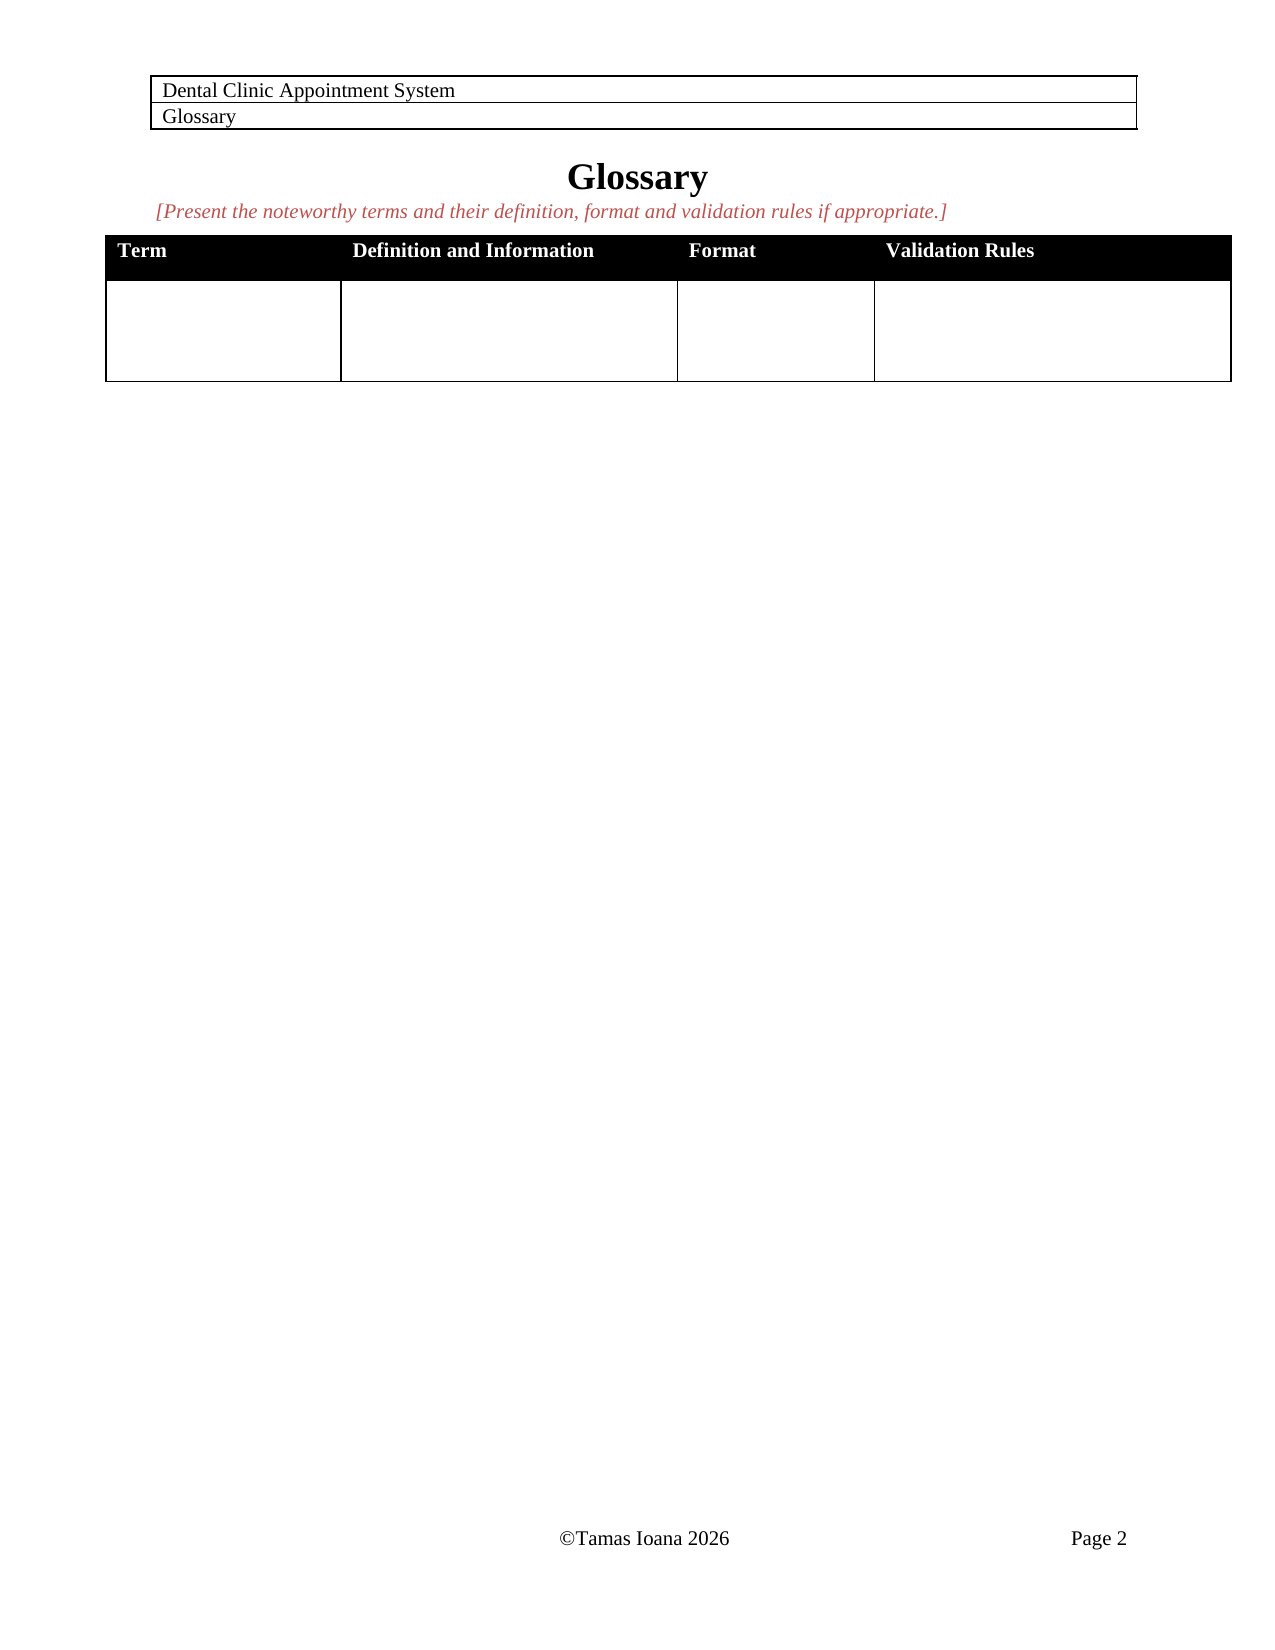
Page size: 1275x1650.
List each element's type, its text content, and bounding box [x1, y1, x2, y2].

table_cell [342, 281, 677, 381]
table_header Definition and Information [342, 237, 677, 279]
table_header Term [107, 237, 340, 279]
table_cell [875, 281, 1230, 381]
table_cell [678, 281, 874, 381]
table_cell [107, 281, 340, 381]
title Glossary [150, 155, 1125, 198]
text [Present the noteworthy terms and their definition, format and validation rules if appropriate.] [150, 198, 1125, 223]
table_header Format [678, 237, 874, 279]
table_header Validation Rules [875, 237, 1230, 279]
